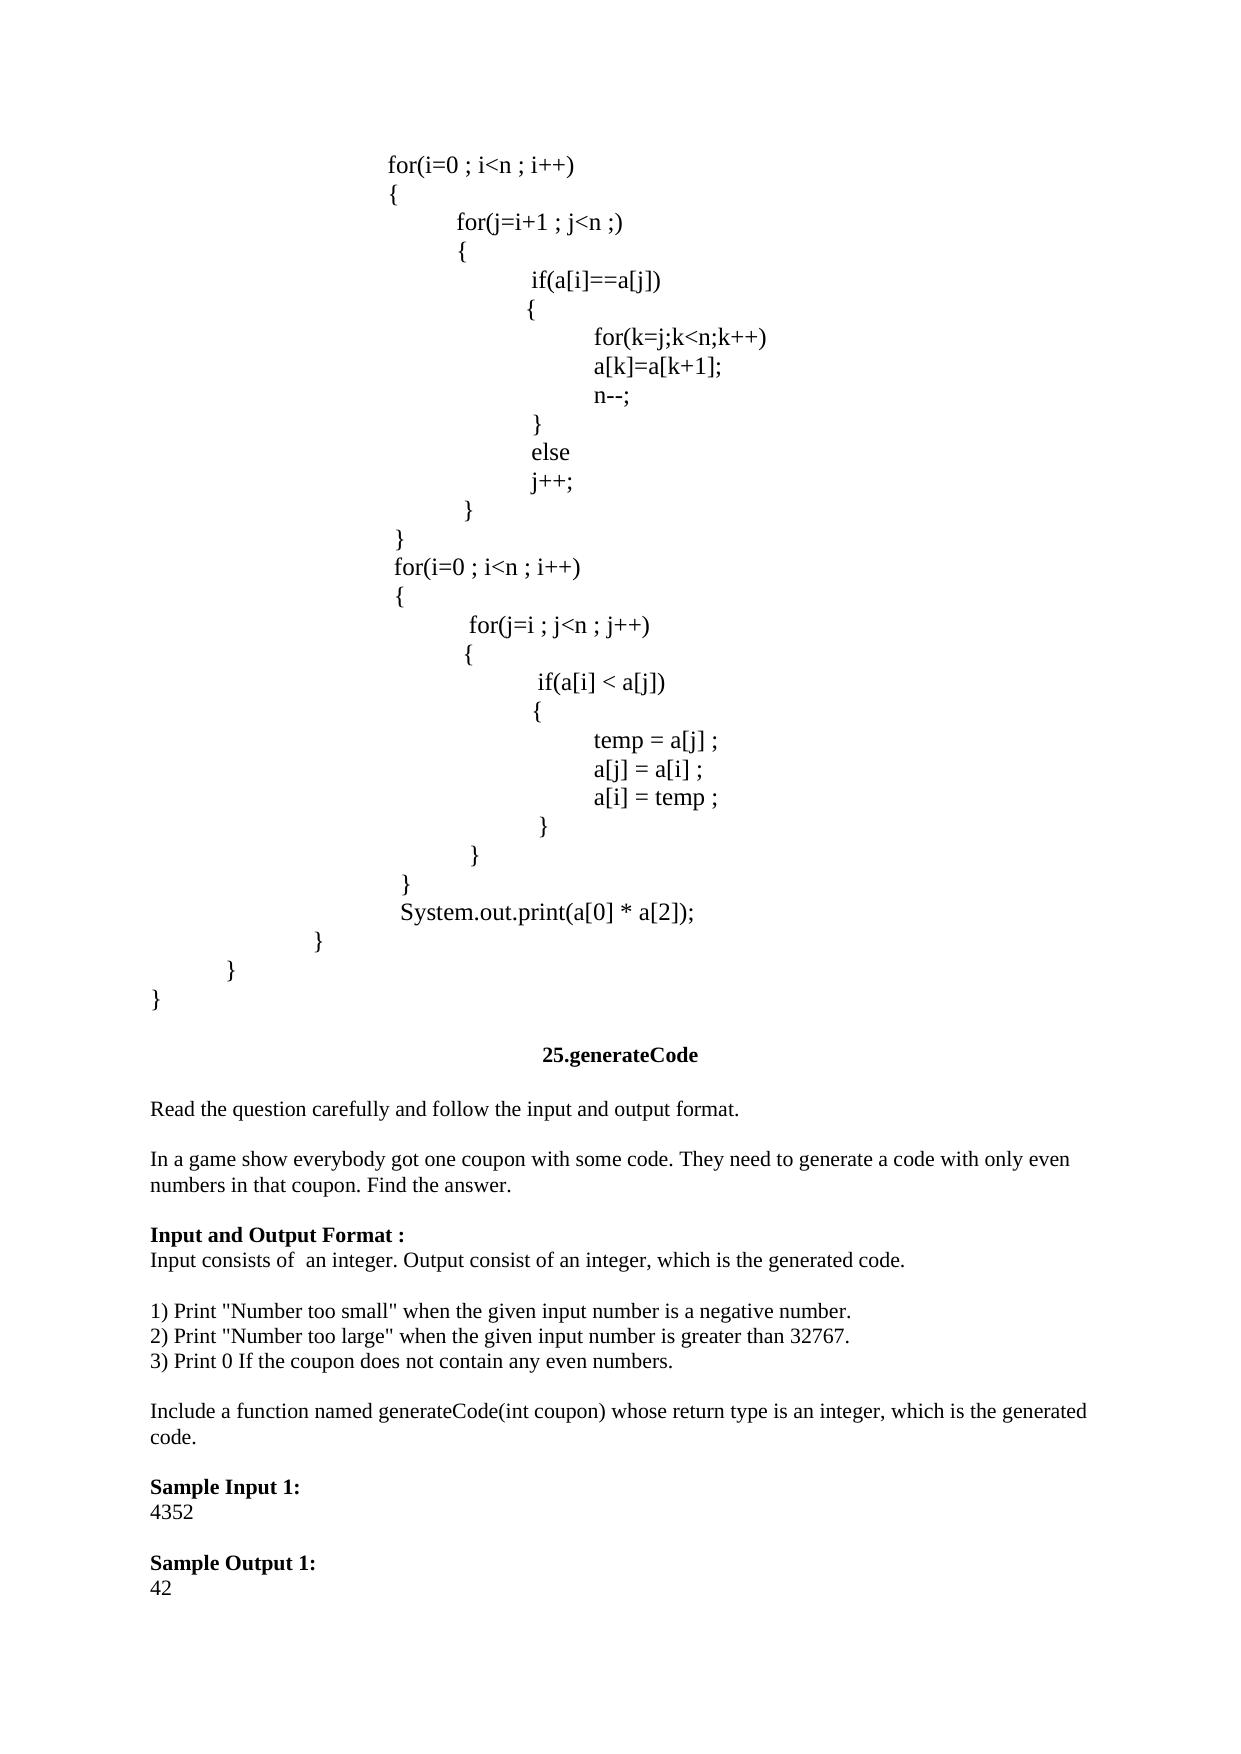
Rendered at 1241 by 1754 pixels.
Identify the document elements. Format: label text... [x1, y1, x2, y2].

text a[k]=a[k+1]; [150, 351, 1090, 380]
text } [150, 926, 1090, 955]
text a[j] = a[i] ; [150, 754, 1090, 782]
text { [150, 294, 1090, 322]
text for(j=i+1 ; j<n ;) [150, 207, 1090, 236]
text a[i] = temp ; [150, 782, 1090, 811]
text { [150, 236, 1090, 265]
text } [150, 495, 1090, 524]
text else [150, 437, 1090, 466]
text for(j=i ; j<n ; j++) [150, 610, 1090, 639]
text temp = a[j] ; [150, 725, 1090, 754]
text j++; [150, 466, 1090, 495]
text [150, 1096, 1090, 1600]
text n--; [150, 380, 1090, 409]
text 25.generateCode [150, 1042, 1090, 1067]
text } [150, 409, 1090, 437]
text } [150, 811, 1090, 840]
text if(a[i] < a[j]) [150, 667, 1090, 696]
text for(k=j;k<n;k++) [150, 322, 1090, 351]
text { [150, 581, 1090, 610]
text } [150, 524, 1090, 552]
text } [150, 840, 1090, 869]
text for(i=0 ; i<n ; i++) [150, 552, 1090, 581]
text } [150, 869, 1090, 897]
text { [150, 639, 1090, 667]
text { [150, 179, 1090, 207]
text if(a[i]==a[j]) [150, 265, 1090, 294]
text } [150, 955, 1090, 984]
text System.out.print(a[0] * a[2]); [150, 897, 1090, 926]
text { [150, 696, 1090, 725]
text for(i=0 ; i<n ; i++) [150, 150, 1090, 179]
text } [150, 984, 1090, 1012]
